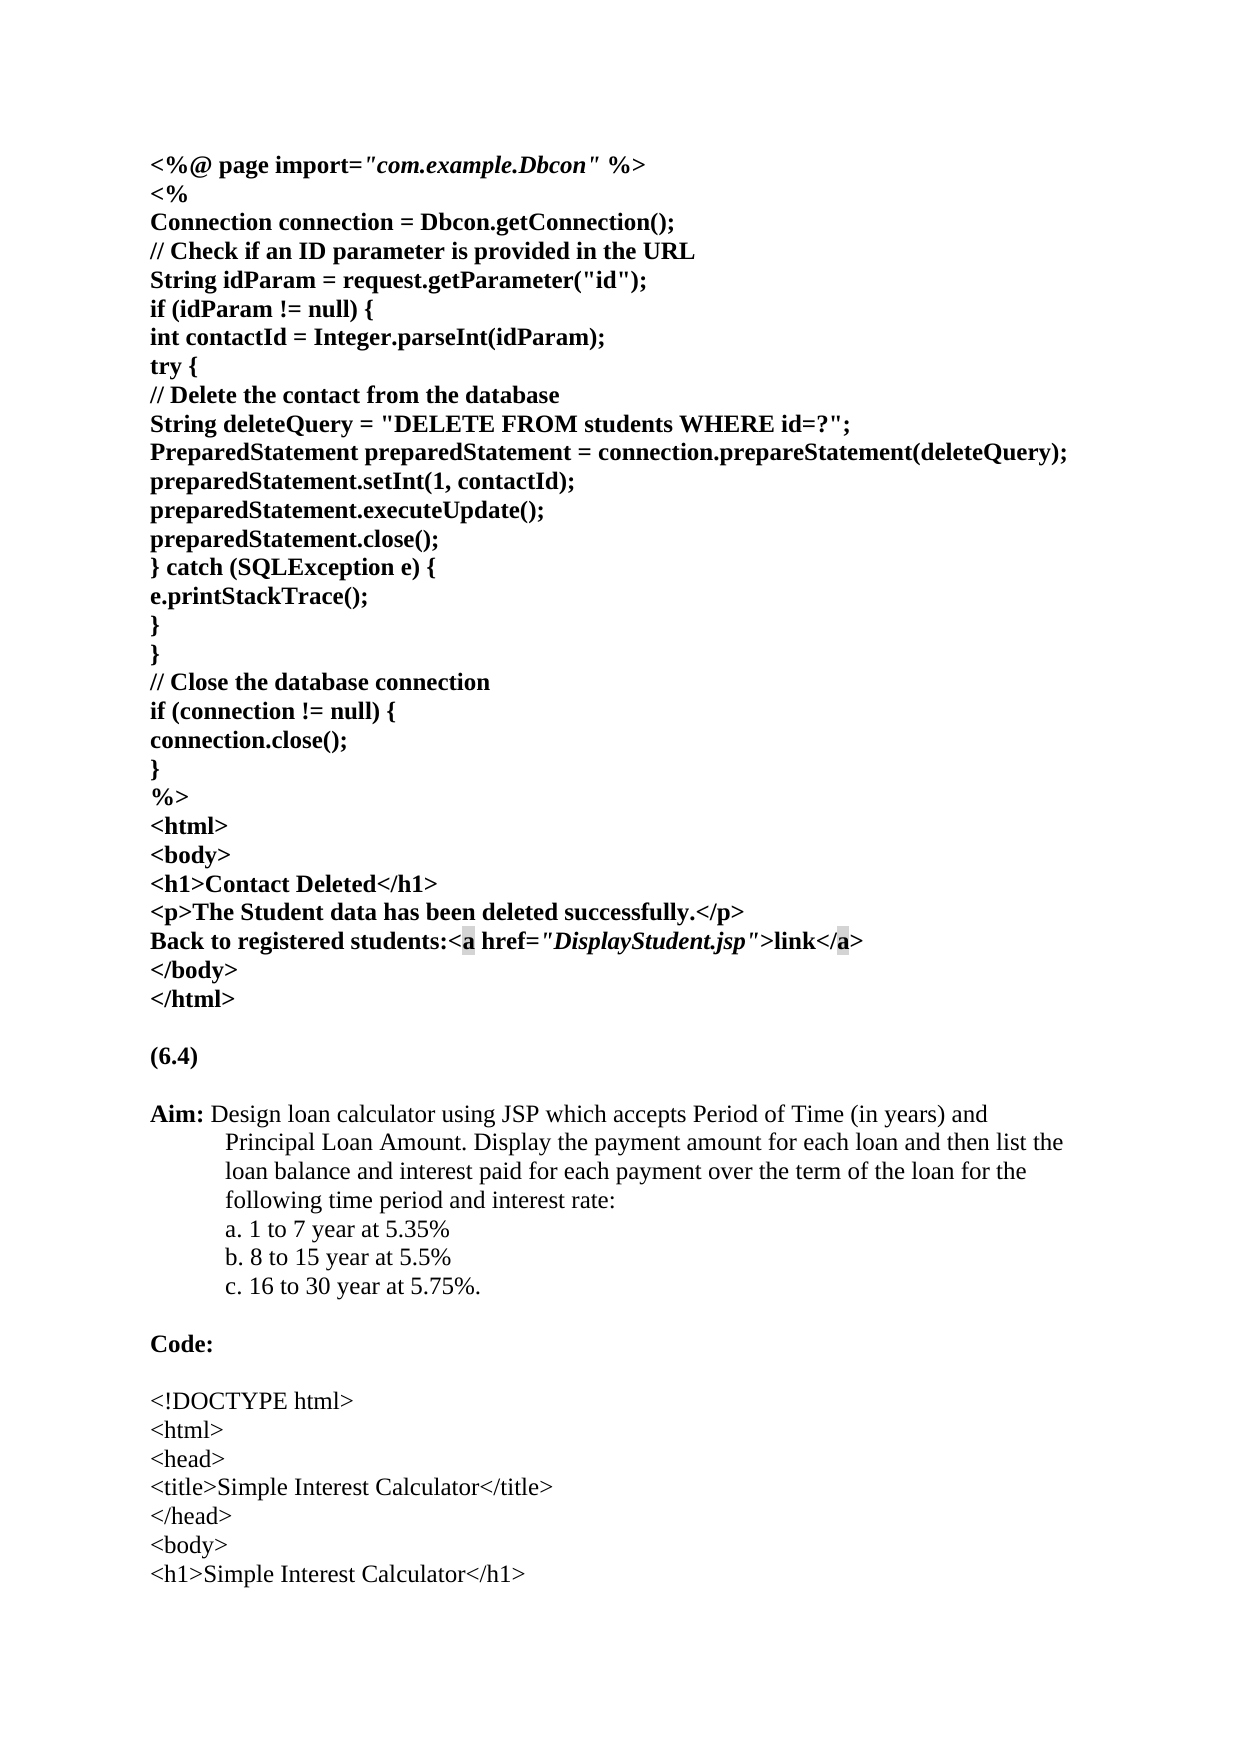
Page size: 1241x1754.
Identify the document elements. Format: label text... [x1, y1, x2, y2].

text Back to registered students:<a href="DisplayStudent.jsp">link</a> [475, 926, 837, 955]
text <html> [150, 1415, 1090, 1444]
text connection.close(); [150, 725, 1090, 754]
text int contactId = Integer.parseInt(idParam); [150, 322, 1090, 351]
text PreparedStatement preparedStatement = connection.prepareStatement(deleteQuery); [150, 437, 1090, 466]
text Back to registered students:<a href="DisplayStudent.jsp">link</a> [849, 926, 1090, 955]
text <h1>Simple Interest Calculator</h1> [150, 1559, 1090, 1587]
text // Check if an ID parameter is provided in the URL [150, 236, 1090, 265]
text (6.4) [150, 1041, 1090, 1070]
text } [150, 639, 1090, 667]
text Back to registered students:<a href="DisplayStudent.jsp">link</a> [150, 926, 462, 955]
text <% [150, 179, 1090, 207]
text Aim: Design loan calculator using JSP which accepts Period of Time (in years) and [150, 1099, 1090, 1127]
text b. 8 to 15 year at 5.5% [225, 1242, 1090, 1271]
text // Delete the contact from the database [150, 380, 1090, 409]
text try { [150, 351, 1090, 380]
text <html> [150, 811, 1090, 840]
text Principal Loan Amount. Display the payment amount for each loan and then list the [225, 1127, 1090, 1156]
text <body> [150, 1530, 1090, 1559]
text <!DOCTYPE html> [150, 1386, 1090, 1415]
text following time period and interest rate: [225, 1185, 1090, 1214]
text } [150, 754, 1090, 782]
text if (connection != null) { [150, 696, 1090, 725]
text if (idParam != null) { [150, 294, 1090, 322]
text </head> [150, 1501, 1090, 1530]
text c. 16 to 30 year at 5.75%. [225, 1271, 1090, 1300]
text <head> [150, 1444, 1090, 1472]
text </html> [150, 984, 1090, 1012]
text } catch (SQLException e) { [150, 552, 1090, 581]
text } [150, 610, 1090, 639]
text <h1>Contact Deleted</h1> [150, 869, 1090, 897]
text preparedStatement.setInt(1, contactId); [150, 466, 1090, 495]
text loan balance and interest paid for each payment over the term of the loan for the [225, 1156, 1090, 1185]
text // Close the database connection [150, 667, 1090, 696]
text %> [150, 782, 1090, 811]
text <p>The Student data has been deleted successfully.</p> [150, 897, 1090, 926]
text String deleteQuery = "DELETE FROM students WHERE id=?"; [150, 409, 1090, 437]
text <title>Simple Interest Calculator</title> [150, 1472, 1090, 1501]
text Connection connection = Dbcon.getConnection(); [150, 207, 1090, 236]
text e.printStackTrace(); [150, 581, 1090, 610]
text preparedStatement.close(); [150, 524, 1090, 552]
text <body> [150, 840, 1090, 869]
text </body> [150, 955, 1090, 984]
text preparedStatement.executeUpdate(); [150, 495, 1090, 524]
text <%@ page import="com.example.Dbcon" %> [150, 150, 1090, 179]
text String idParam = request.getParameter("id"); [150, 265, 1090, 294]
text a. 1 to 7 year at 5.35% [150, 1214, 1090, 1242]
text Code: [150, 1329, 1090, 1357]
